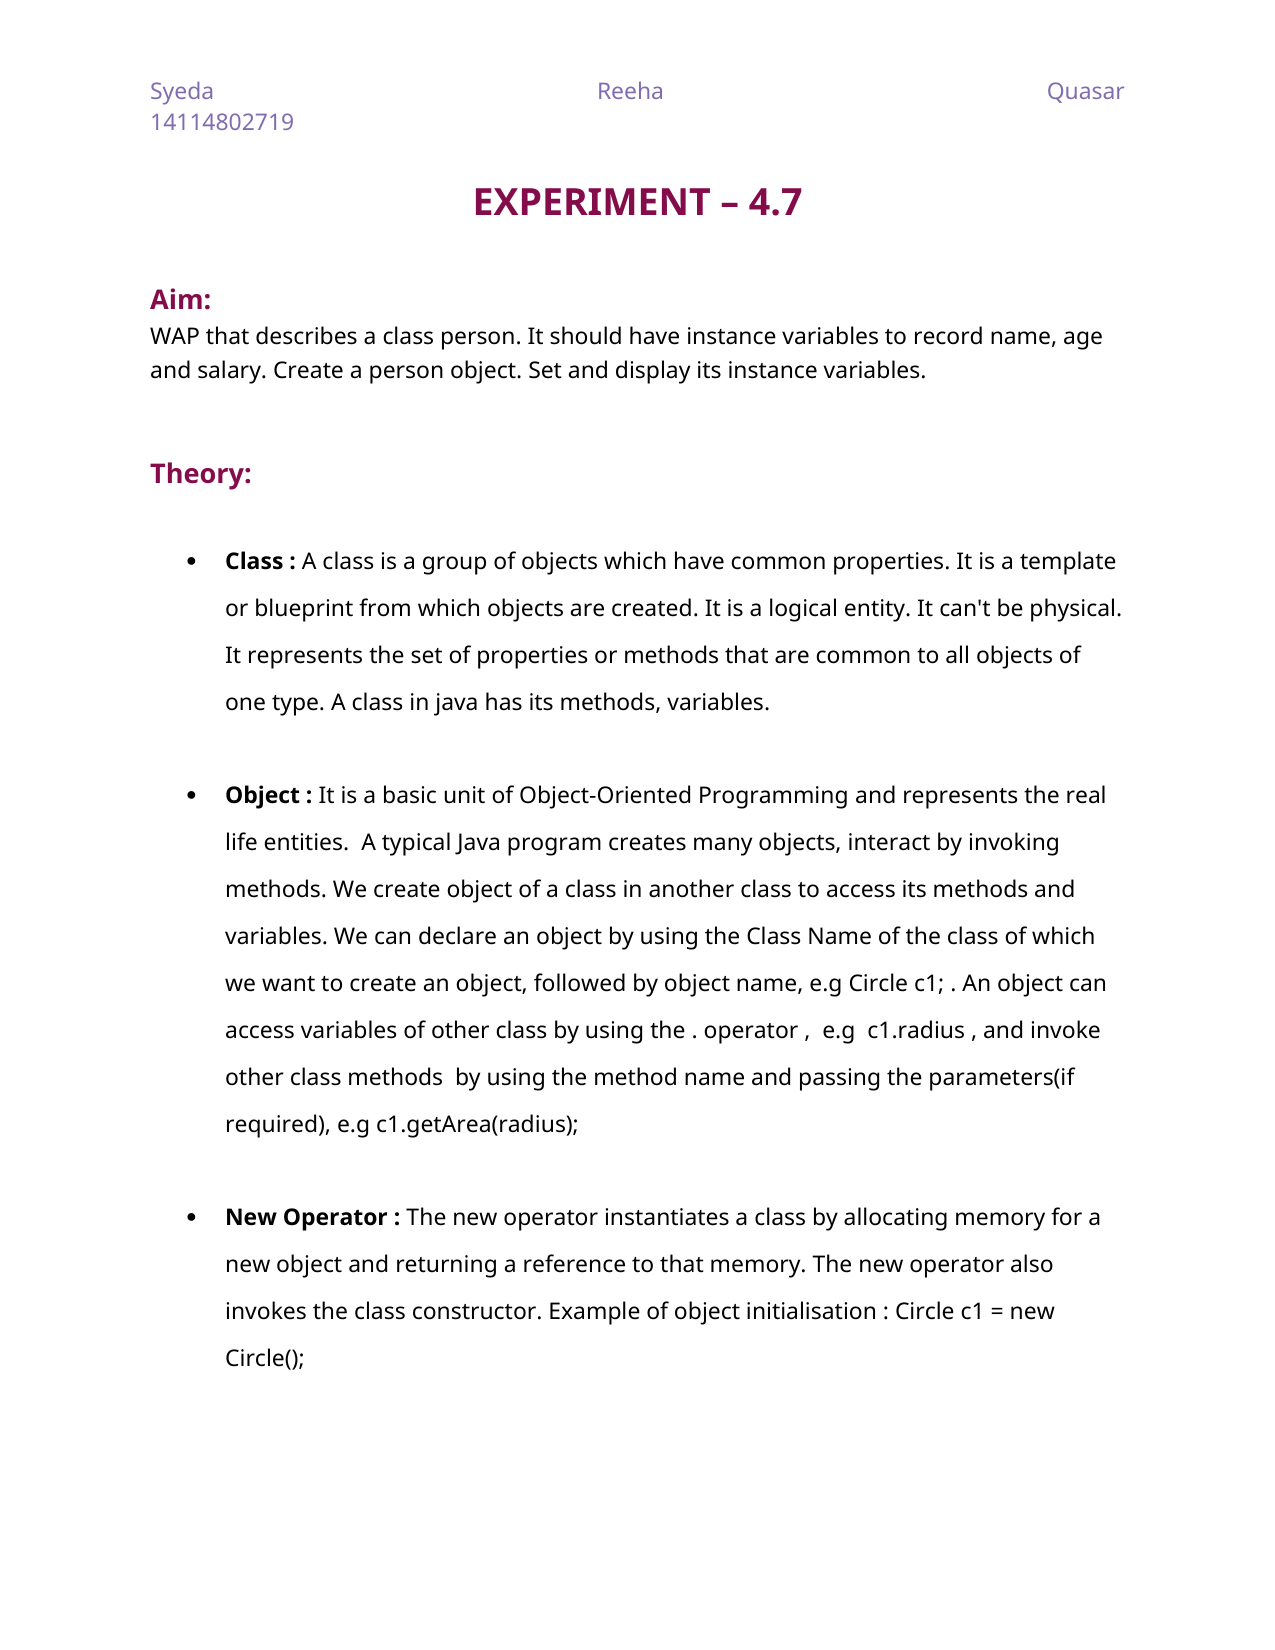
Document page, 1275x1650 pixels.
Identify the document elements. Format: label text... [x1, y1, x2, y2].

subtitle EXPERIMENT – 4.7 [150, 175, 1125, 226]
subtitle Aim: [150, 281, 1125, 317]
subtitle Theory: [150, 455, 1125, 492]
list New Operator : The new operator instantiates a class by allocating memory for a new object and returning a reference to that memory. The new operator also invokes the class constructor. Example of object initialisation : Circle c1 = new Circle(); [187, 1201, 1125, 1420]
list Class : A class is a group of objects which have common properties. It is a template or blueprint from which objects are created. It is a logical entity. It can't be physical. It represents the set of properties or methods that are common to all objects of one type. A class in java has its methods, variables. [187, 545, 1125, 764]
text WAP that describes a class person. It should have instance variables to record name, age and salary. Create a person object. Set and display its instance variables. [150, 320, 1125, 385]
list Object : It is a basic unit of Object-Oriented Programming and represents the real life entities. A typical Java program creates many objects, interact by invoking methods. We create object of a class in another class to access its methods and variables. We can declare an object by using the Class Name of the class of which we want to create an object, followed by object name, e.g Circle c1; . An object can access variables of other class by using the . operator , e.g c1.radius , and invoke other class methods by using the method name and passing the parameters(if required), e.g c1.getArea(radius); [187, 779, 1125, 1186]
